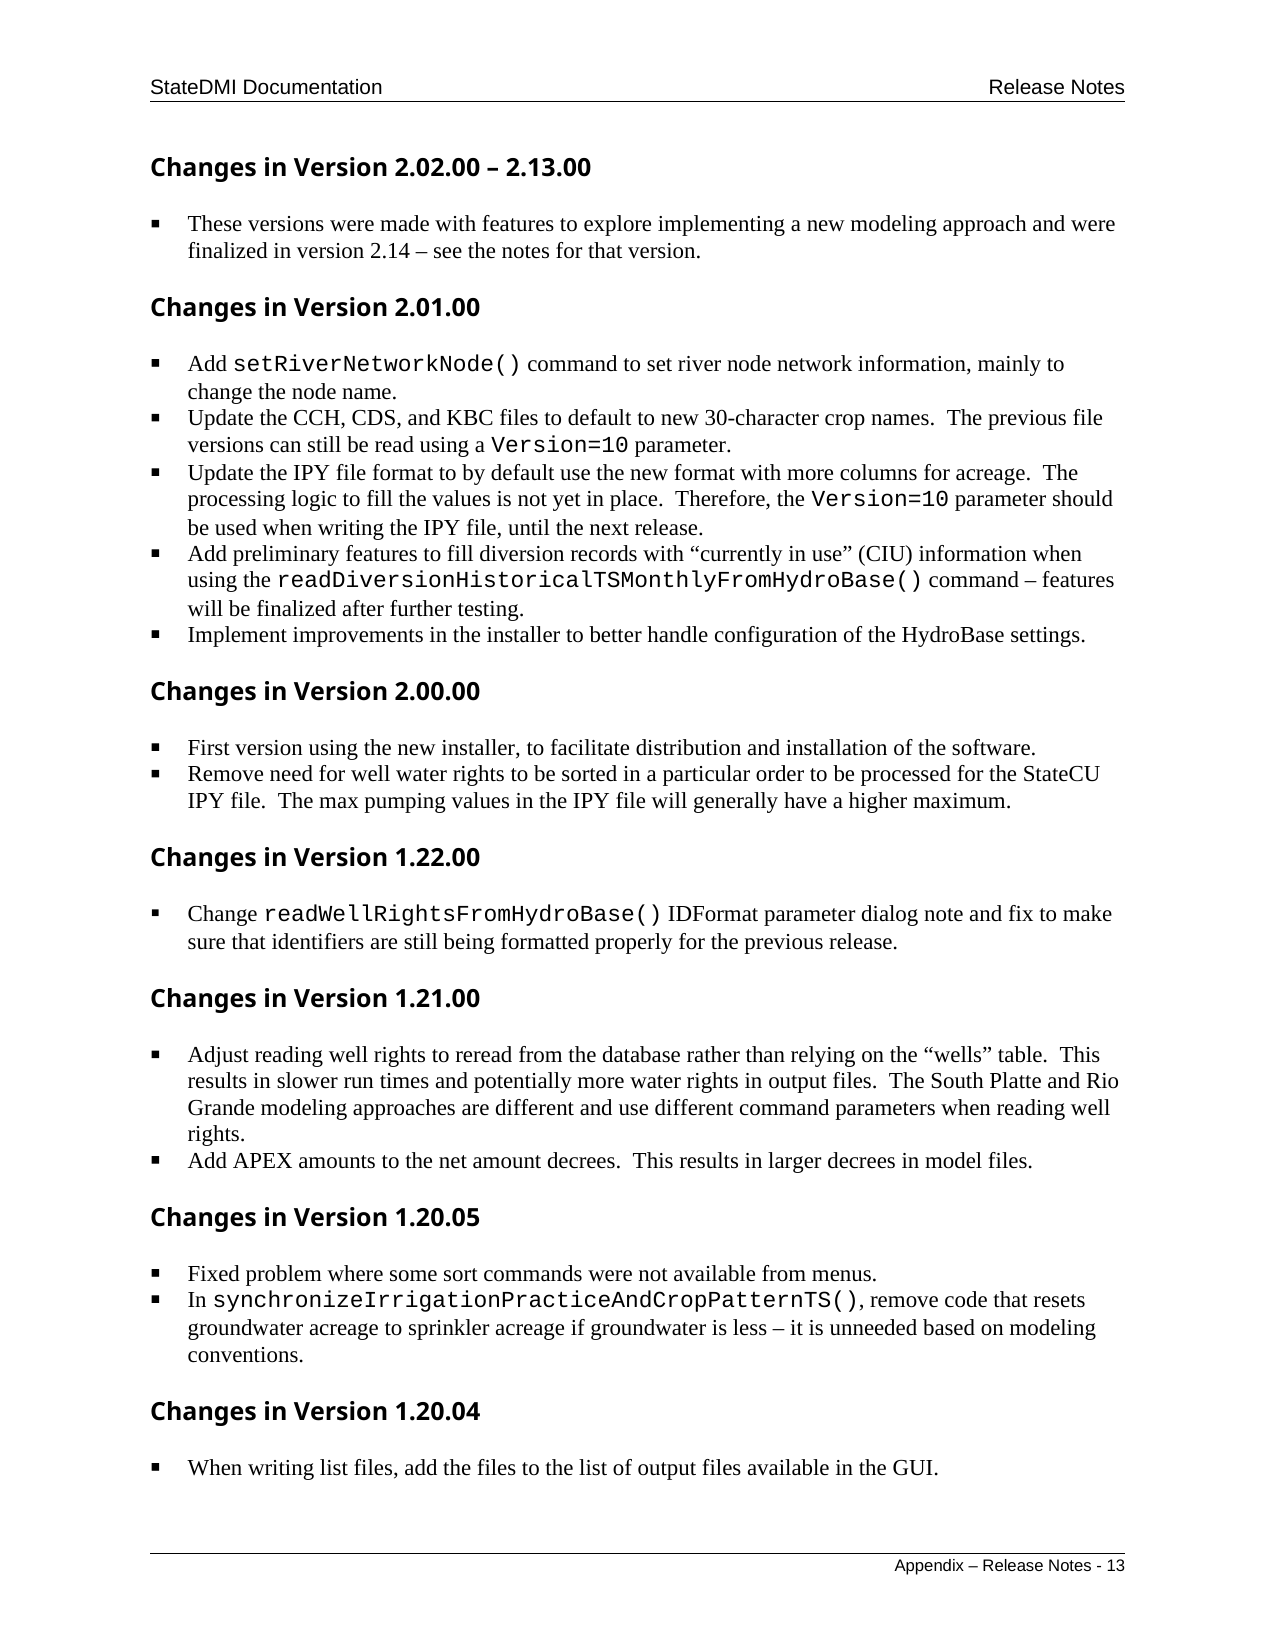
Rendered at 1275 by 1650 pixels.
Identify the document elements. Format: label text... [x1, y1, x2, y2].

list Remove need for well water rights to be sorted in a particular order to be processed for the StateCU IPY file. The max pumping values in the IPY file will generally have a higher maximum. [150, 760, 1125, 813]
list Add setRiverNetworkNode() command to set river node network information, mainly to change the node name. [150, 350, 1125, 404]
list Add APEX amounts to the net amount decrees. This results in larger decrees in model files. [150, 1147, 1125, 1173]
list In synchronizeIrrigationPracticeAndCropPatternTS(), remove code that resets groundwater acreage to sprinkler acreage if groundwater is less – it is unneeded based on modeling conventions. [150, 1286, 1125, 1367]
list Implement improvements in the installer to better handle configuration of the HydroBase settings. [150, 621, 1125, 647]
list When writing list files, add the files to the list of output files available in the GUI. [150, 1454, 1125, 1480]
subtitle Changes in Version 1.20.04 [150, 1393, 1125, 1427]
list Adjust reading well rights to reread from the database rather than relying on the “wells” table. This results in slower run times and potentially more water rights in output files. The South Platte and modeling approaches are different and use different command parameters when reading well rights. [150, 1041, 1125, 1147]
subtitle Changes in Version 1.22.00 [150, 839, 1125, 873]
list These versions were made with features to explore implementing a new modeling approach and were finalized in version 2.14 – see the notes for that version. [150, 210, 1125, 263]
subtitle Changes in Version 2.00.00 [150, 674, 1125, 708]
list Fixed problem where some sort commands were not available from menus. [150, 1260, 1125, 1286]
subtitle Changes in Version 1.21.00 [150, 981, 1125, 1015]
list Update the IPY file format to by default use the new format with more columns for acreage. The processing logic to fill the values is not yet in place. Therefore, the Version=10 parameter should be used when writing the IPY file, until the next release. [150, 459, 1125, 540]
subtitle Changes in Version 1.20.05 [150, 1199, 1125, 1233]
list Change readWellRightsFromHydroBase() IDFormat parameter dialog note and fix to make sure that identifiers are still being formatted properly for the previous release. [150, 900, 1125, 954]
subtitle Changes in Version 2.01.00 [150, 289, 1125, 323]
list Update the CCH, CDS, and KBC files to default to new 30-character crop names. The previous file versions can still be read using a Version=10 parameter. [150, 404, 1125, 459]
list First version using the new installer, to facilitate distribution and installation of the software. [150, 734, 1125, 760]
list Add preliminary features to fill diversion records with “currently in use” (CIU) information when using the readDiversionHistoricalTSMonthlyFromHydroBase() command – features will be finalized after further testing. [150, 540, 1125, 621]
subtitle Changes in Version 2.02.00 – 2.13.00 [150, 150, 1125, 184]
